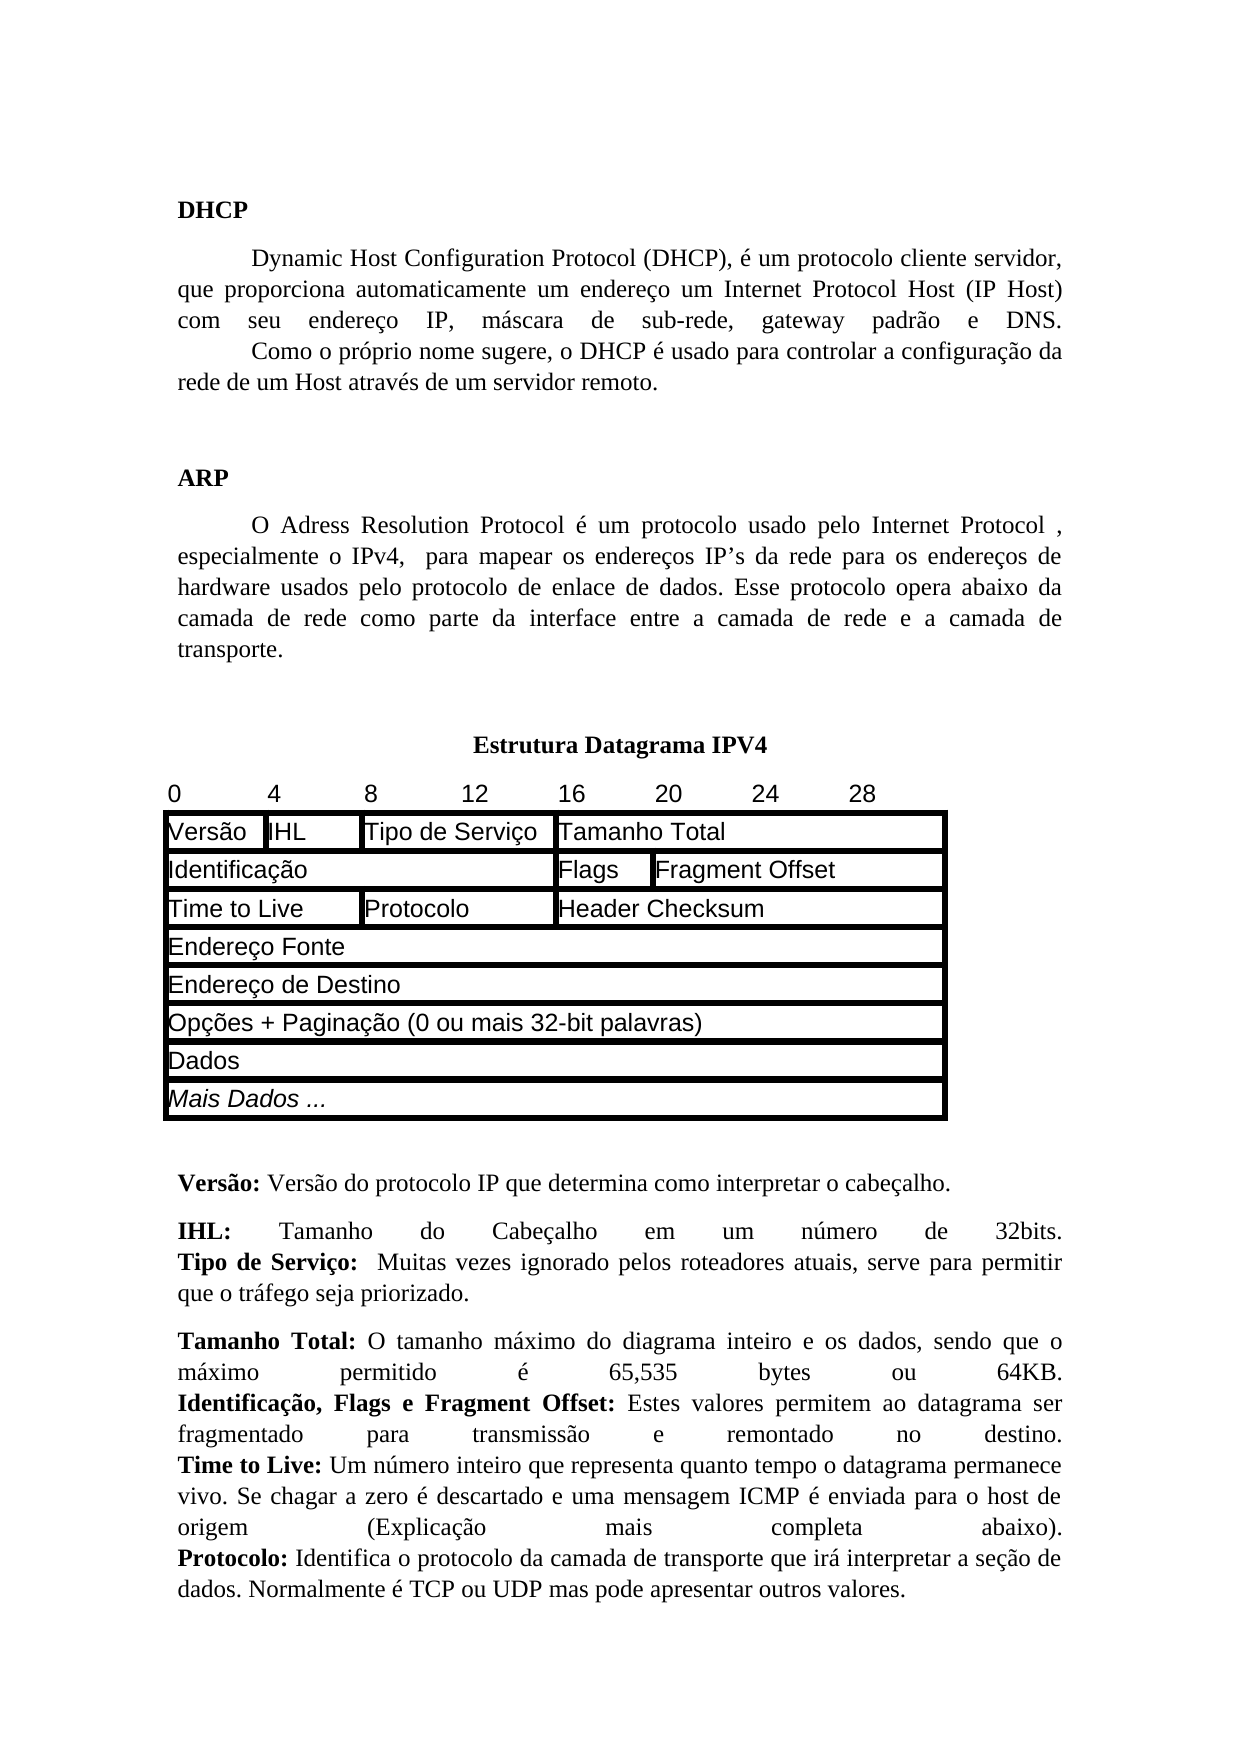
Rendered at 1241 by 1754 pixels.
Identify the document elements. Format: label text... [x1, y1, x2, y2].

table_cell Protocolo [365, 892, 553, 924]
table_header 24 [750, 778, 847, 809]
text O Adress Resolution Protocol é um protocolo usado pelo Internet Protocol , especialmente o IPv4, para mapear os endereços IP’s da rede para os endereços de hardware usados pelo protocolo de enlace de dados. Esse protocolo opera abaixo da camada de rede como parte da interface entre a camada de rede e a camada de transporte. [177, 510, 1063, 663]
table_cell Endereço Fonte [169, 930, 942, 962]
table_cell Endereço de Destino [169, 968, 942, 1000]
text ARP [177, 463, 1063, 491]
table_header 16 [556, 778, 653, 809]
text Estrutura Datagrama IPV4 [177, 730, 1063, 759]
text Versão: Versão do protocolo IP que determina como interpretar o cabeçalho. [177, 1168, 1063, 1197]
table_cell IHL [269, 816, 359, 848]
table_cell Tipo de Serviço [365, 816, 553, 848]
text DHCP [177, 195, 1063, 224]
table_cell Fragment Offset [656, 854, 942, 886]
table_cell Time to Live [169, 892, 359, 924]
table_cell Flags [559, 854, 650, 886]
table_cell Mais Dados ... [169, 1083, 942, 1114]
table_header 12 [459, 778, 556, 809]
text IHL: Tamanho do Cabeçalho em um número de 32bits. Tipo de Serviço: Muitas vezes ignorado pelos roteadores atuais, serve para permitir que o tráfego seja priorizado. [177, 1216, 1063, 1307]
table_cell Header Checksum [559, 892, 942, 924]
table_cell Opções + Paginação (0 ou mais 32-bit palavras) [169, 1006, 942, 1038]
table_cell Identificação [169, 854, 553, 886]
text Tamanho Total: O tamanho máximo do diagrama inteiro e os dados, sendo que o máximo permitido é 65,535 bytes ou 64KB. Identificação, Flags e Fragment Offset: Estes valores permitem ao datagrama ser fragmentado para transmissão e remontado no destino. Time to Live: Um número inteiro que representa quanto tempo o datagrama permanece vivo. Se chagar a zero é descartado e uma mensagem ICMP é enviada para o host de origem (Explicação mais completa abaixo). Protocolo: Identifica o protocolo da camada de transporte que irá interpretar a seção de dados. Normalmente é TCP ou UDP mas pode apresentar outros valores. [177, 1326, 1063, 1603]
table_header 20 [653, 778, 750, 809]
table_cell Dados [169, 1045, 942, 1076]
table_cell Tamanho Total [559, 816, 942, 848]
table_header 8 [362, 778, 459, 809]
table_header 4 [266, 778, 362, 809]
table_cell Versão [169, 816, 263, 848]
table_header 0 [166, 778, 266, 809]
text Dynamic Host Configuration Protocol (DHCP), é um protocolo cliente servidor, que proporciona automaticamente um endereço um Internet Protocol Host (IP Host) com seu endereço IP, máscara de sub-rede, gateway padrão e DNS. Como o próprio nome sugere, o DHCP é usado para controlar a configuração da rede de um Host através de um servidor remoto. [177, 243, 1063, 396]
table_header 28 [847, 778, 945, 809]
